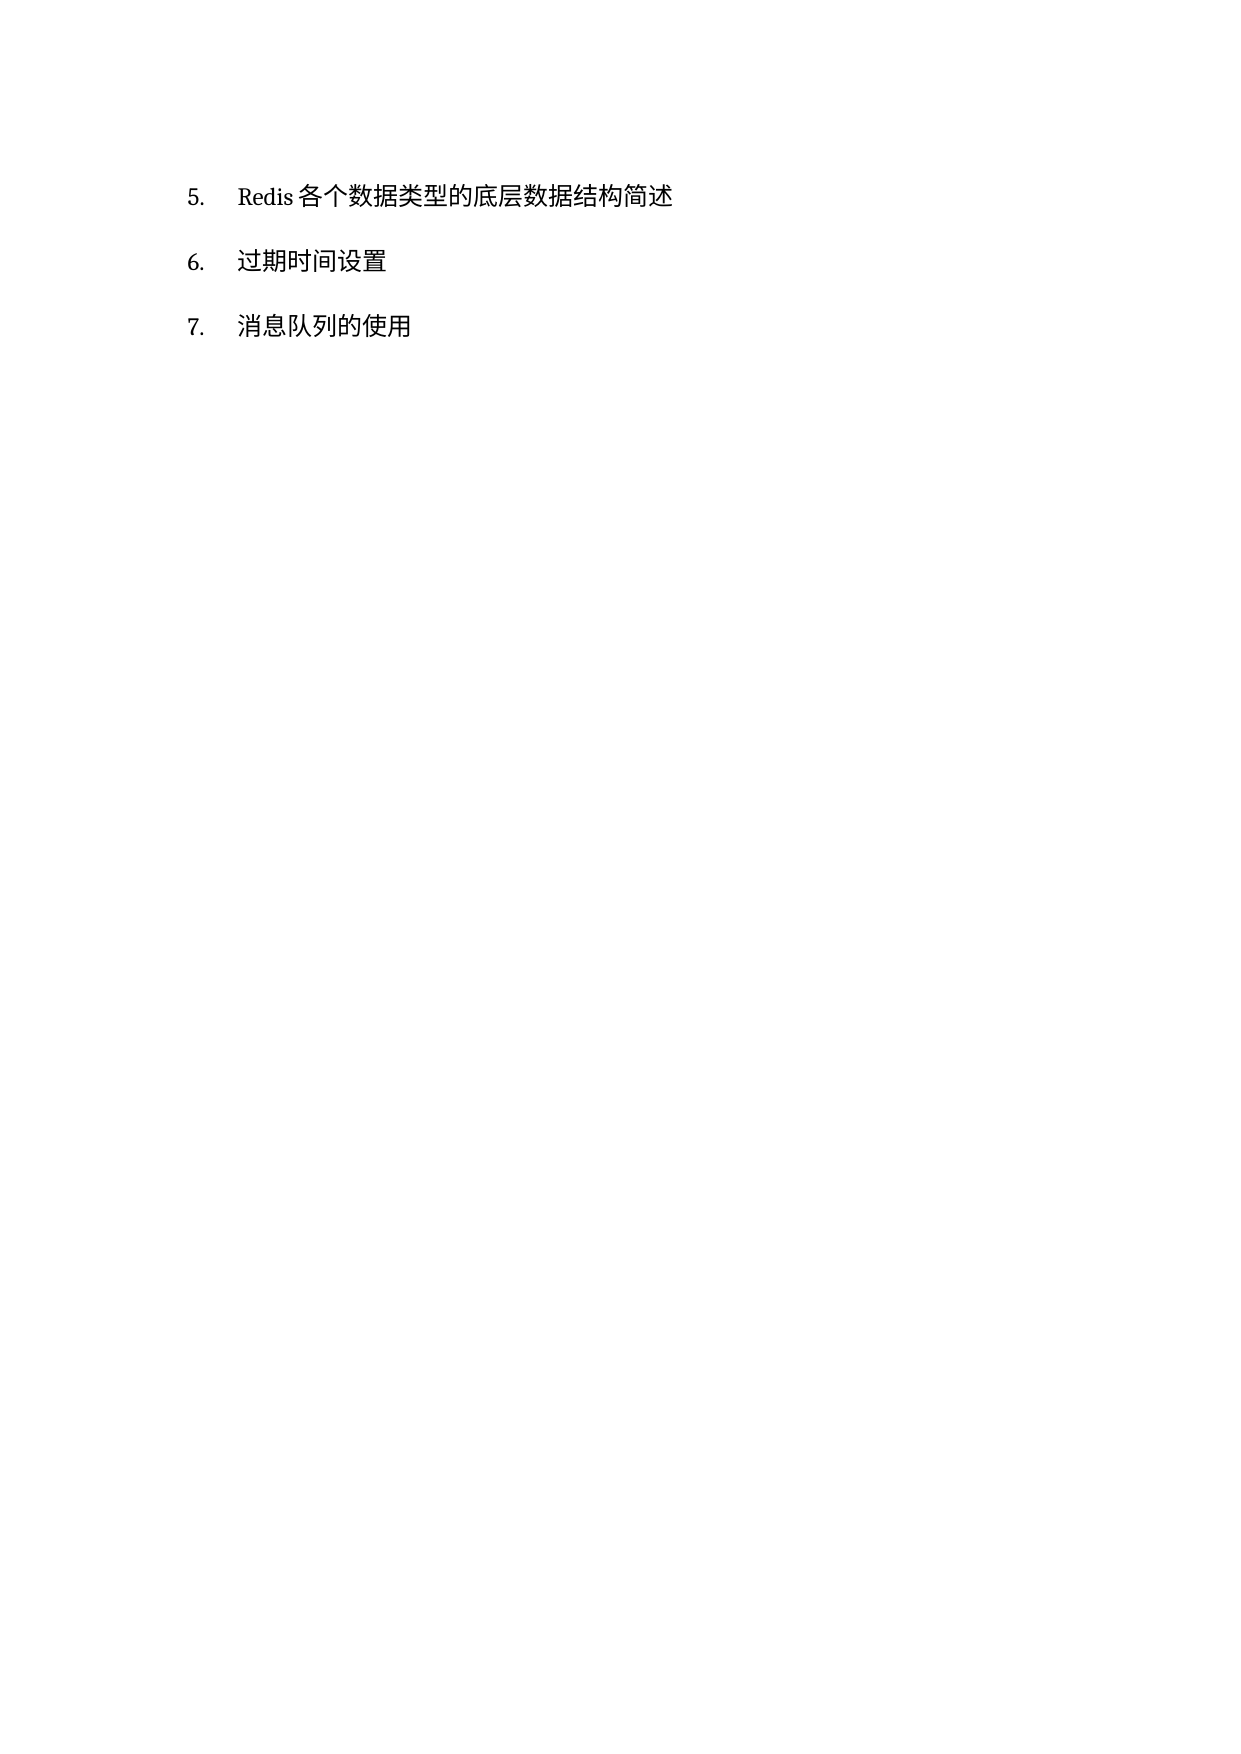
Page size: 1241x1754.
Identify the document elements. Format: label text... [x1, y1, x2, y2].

list Redis各个数据类型的底层数据结构简述 [187, 162, 1053, 227]
list 过期时间设置 [187, 227, 1053, 292]
list 消息队列的使用 [187, 292, 1053, 357]
